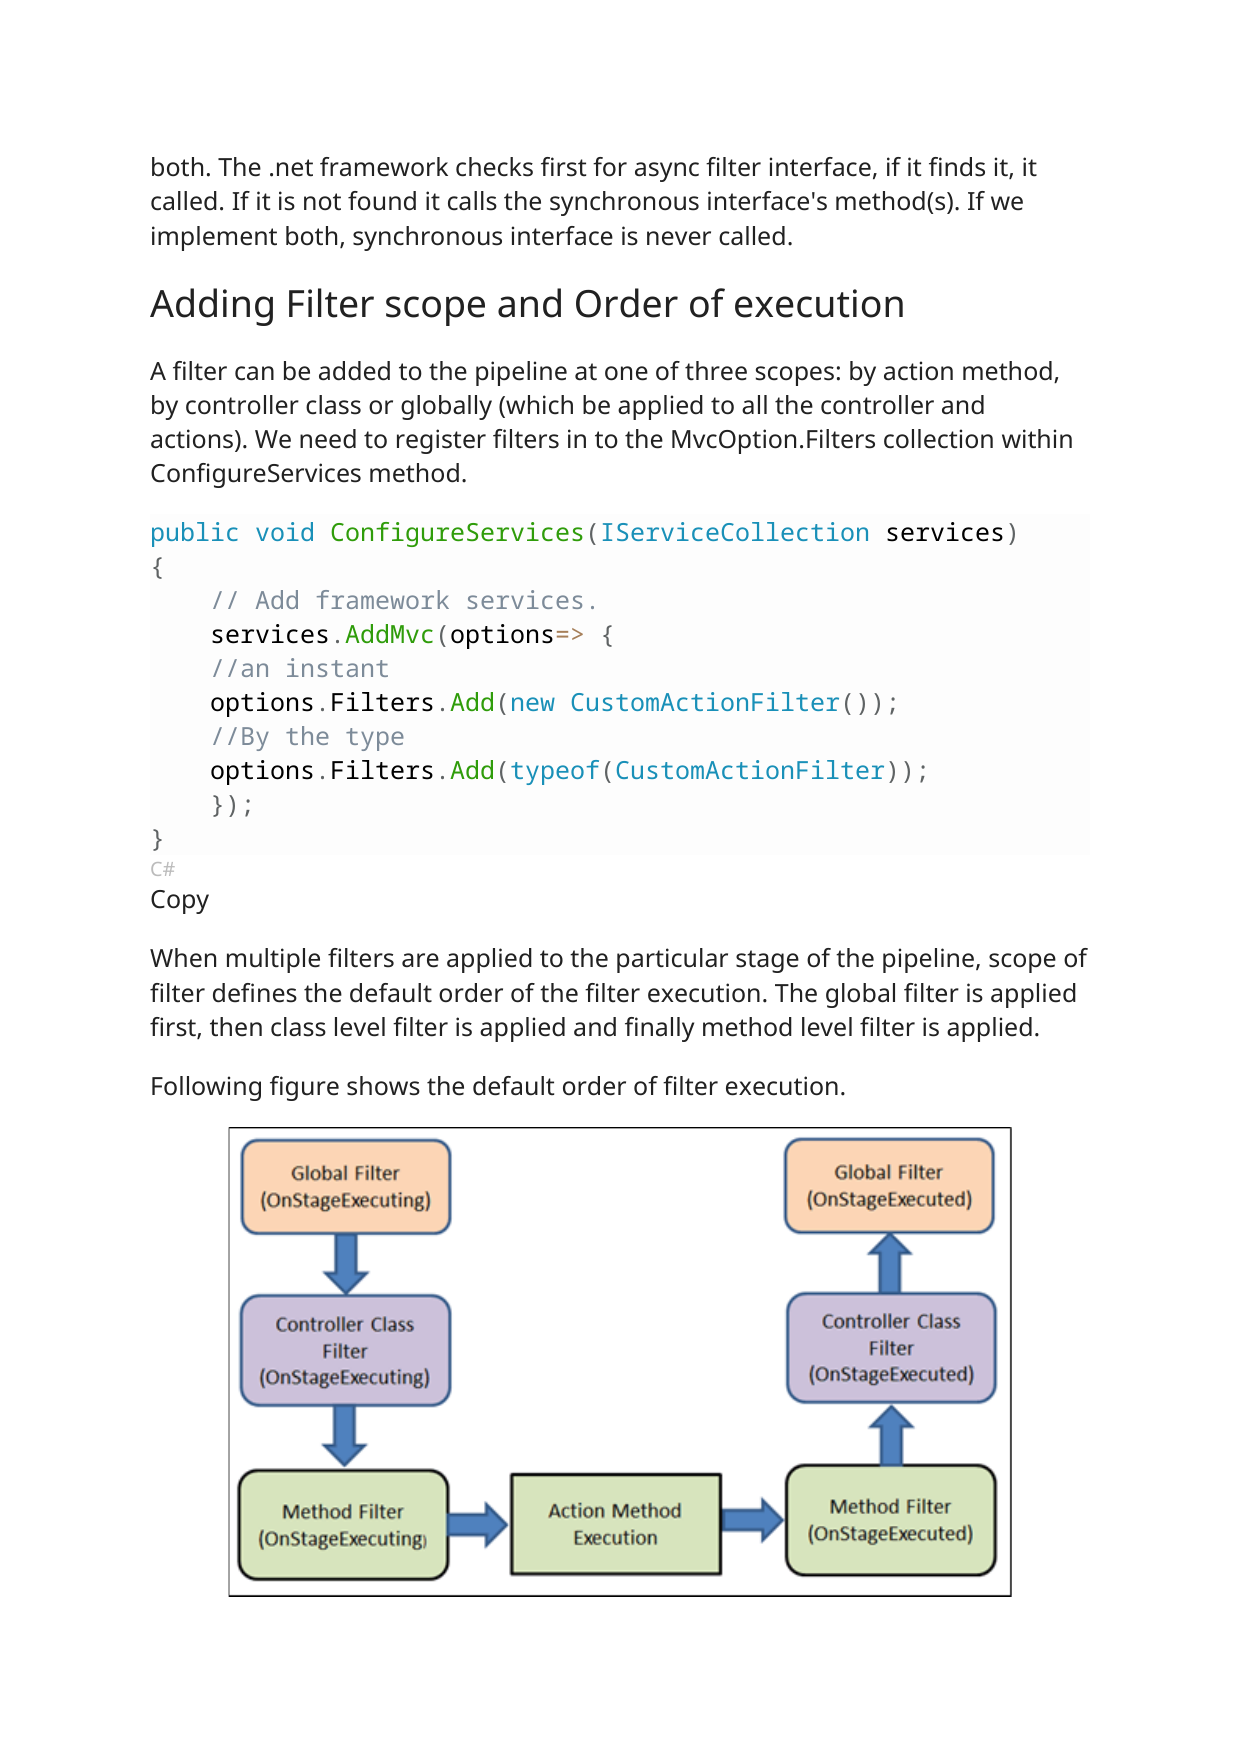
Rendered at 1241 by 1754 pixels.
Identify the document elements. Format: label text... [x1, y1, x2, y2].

text Following figure shows the default order of filter execution. [150, 1068, 1090, 1102]
text //By the type [150, 719, 1090, 753]
text }); [150, 787, 1090, 821]
text Adding Filter scope and Order of execution [150, 277, 1090, 328]
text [150, 150, 1090, 252]
text { [150, 548, 1090, 583]
text public void ConfigureServices(IServiceCollection services) [150, 514, 1090, 548]
text options.Filters.Add(new CustomActionFilter()); [150, 685, 1090, 719]
text // Add framework services. [150, 583, 1090, 617]
text When multiple filters are applied to the particular stage of the pipeline, scope of filter defines the default order of the filter execution. The global filter is applied first, then class level filter is applied and finally method level filter is applied. [150, 941, 1090, 1043]
text options.Filters.Add(typeof(CustomActionFilter)); [150, 753, 1090, 787]
text A filter can be added to the pipeline at one of three scopes: by action method, by controller class or globally (which be applied to all the controller and actions). We need to register filters in to the MvcOption.Filters collection within ConfigureServices method. [150, 353, 1090, 489]
text } [150, 821, 1090, 855]
text //an instant [150, 651, 1090, 685]
text Copy [150, 882, 1090, 916]
text services.AddMvc(options=> { [150, 617, 1090, 651]
picture [228, 1127, 1012, 1597]
text C# [150, 855, 1090, 882]
